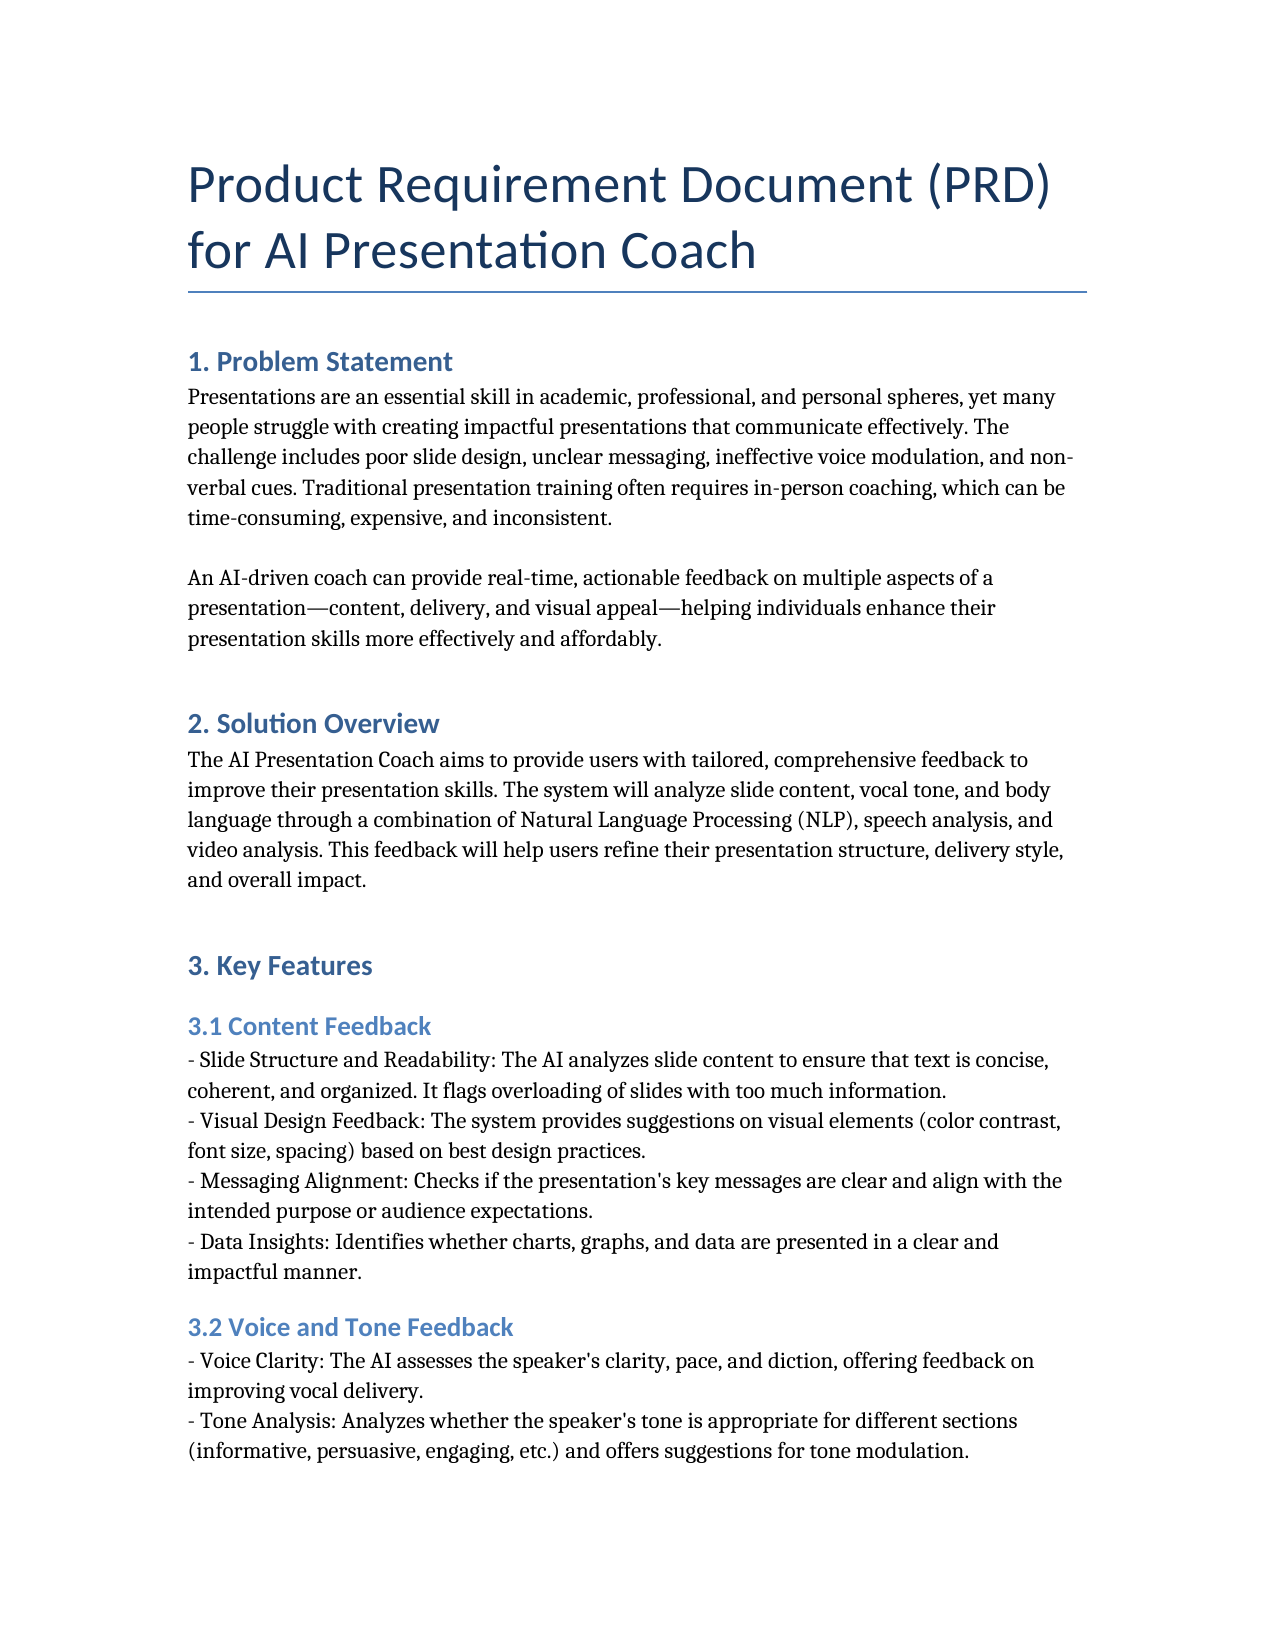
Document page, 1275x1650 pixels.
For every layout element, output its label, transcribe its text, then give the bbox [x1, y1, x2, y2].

title Product Requirement Document (PRD) for AI Presentation Coach [187, 150, 1087, 293]
text The AI Presentation Coach aims to provide users with tailored, comprehensive feedback to improve their presentation skills. The system will analyze slide content, vocal tone, and body language through a combination of Natural Language Processing (NLP), speech analysis, and video analysis. This feedback will help users refine their presentation structure, delivery style, and overall impact. [187, 746, 1087, 894]
subtitle 3. Key Features [187, 947, 1087, 983]
text - Slide Structure and Readability: The AI analyzes slide content to ensure that text is concise, coherent, and organized. It flags overloading of slides with too much information. - Visual Design Feedback: The system provides suggestions on visual elements (color contrast, font size, spacing) based on best design practices. - Messaging Alignment: Checks if the presentation's key messages are clear and align with the intended purpose or audience expectations. - Data Insights: Identifies whether charts, graphs, and data are presented in a clear and impactful manner. [187, 1047, 1087, 1285]
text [187, 1348, 1087, 1464]
subtitle 2. Solution Overview [187, 706, 1087, 741]
subtitle 1. Problem Statement [187, 343, 1087, 378]
subtitle 3.1 Content Feedback [187, 1009, 1087, 1042]
subtitle 3.2 Voice and Tone Feedback [187, 1310, 1087, 1343]
text Presentations are an essential skill in academic, professional, and personal spheres, yet many people struggle with creating impactful presentations that communicate effectively. The challenge includes poor slide design, unclear messaging, ineffective voice modulation, and non-verbal cues. Traditional presentation training often requires in-person coaching, which can be time-consuming, expensive, and inconsistent. An AI-driven coach can provide real-time, actionable feedback on multiple aspects of a presentation—content, delivery, and visual appeal—helping individuals enhance their presentation skills more effectively and affordably. [187, 384, 1087, 652]
